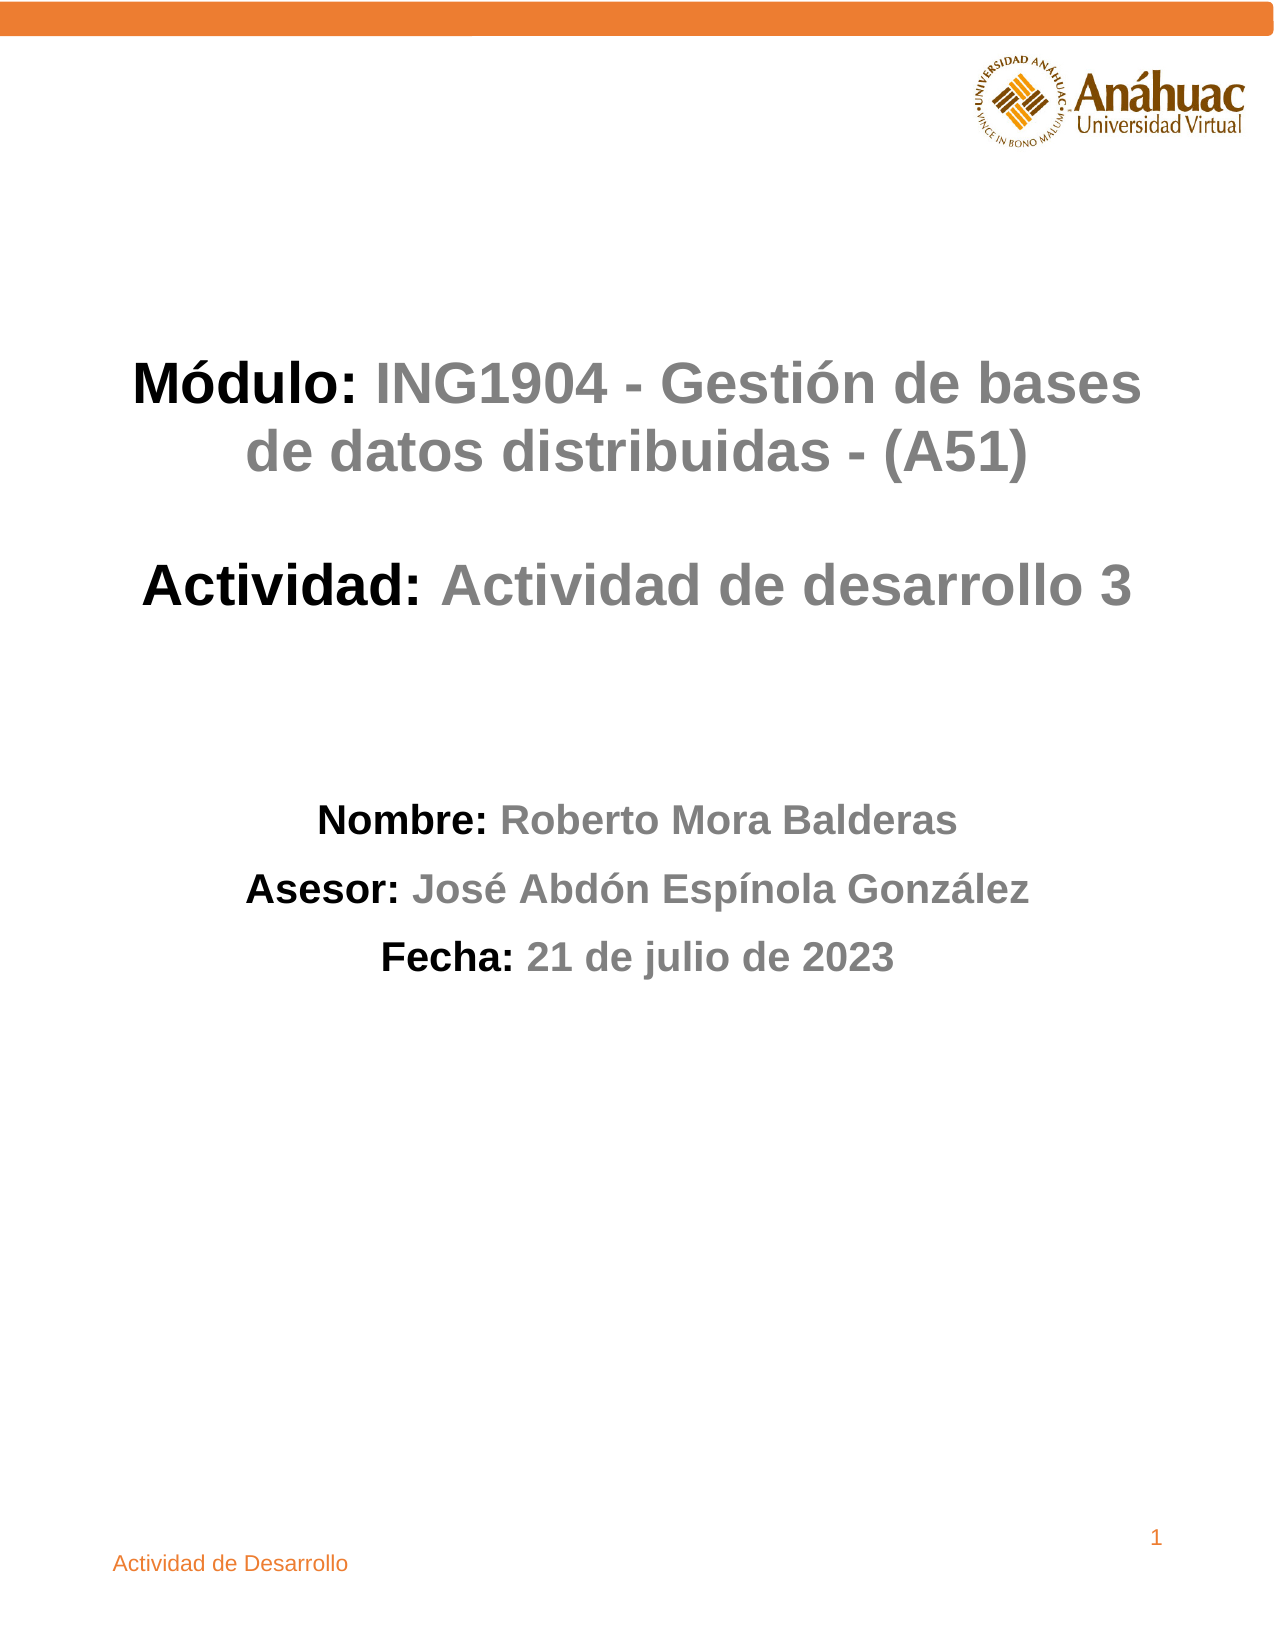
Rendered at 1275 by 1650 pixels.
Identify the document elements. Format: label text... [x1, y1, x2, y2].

text Nombre: Roberto Mora Balderas [112, 796, 1162, 843]
text Asesor: José Abdón Espínola González [112, 864, 1162, 912]
text Módulo: ING1904 - Gestión de bases de datos distribuidas - (A51) [112, 349, 1162, 483]
picture [957, 50, 1264, 155]
text Actividad: Actividad de desarrollo 3 [112, 551, 1162, 618]
text Fecha: 21 de julio de 2023 [112, 932, 1162, 980]
